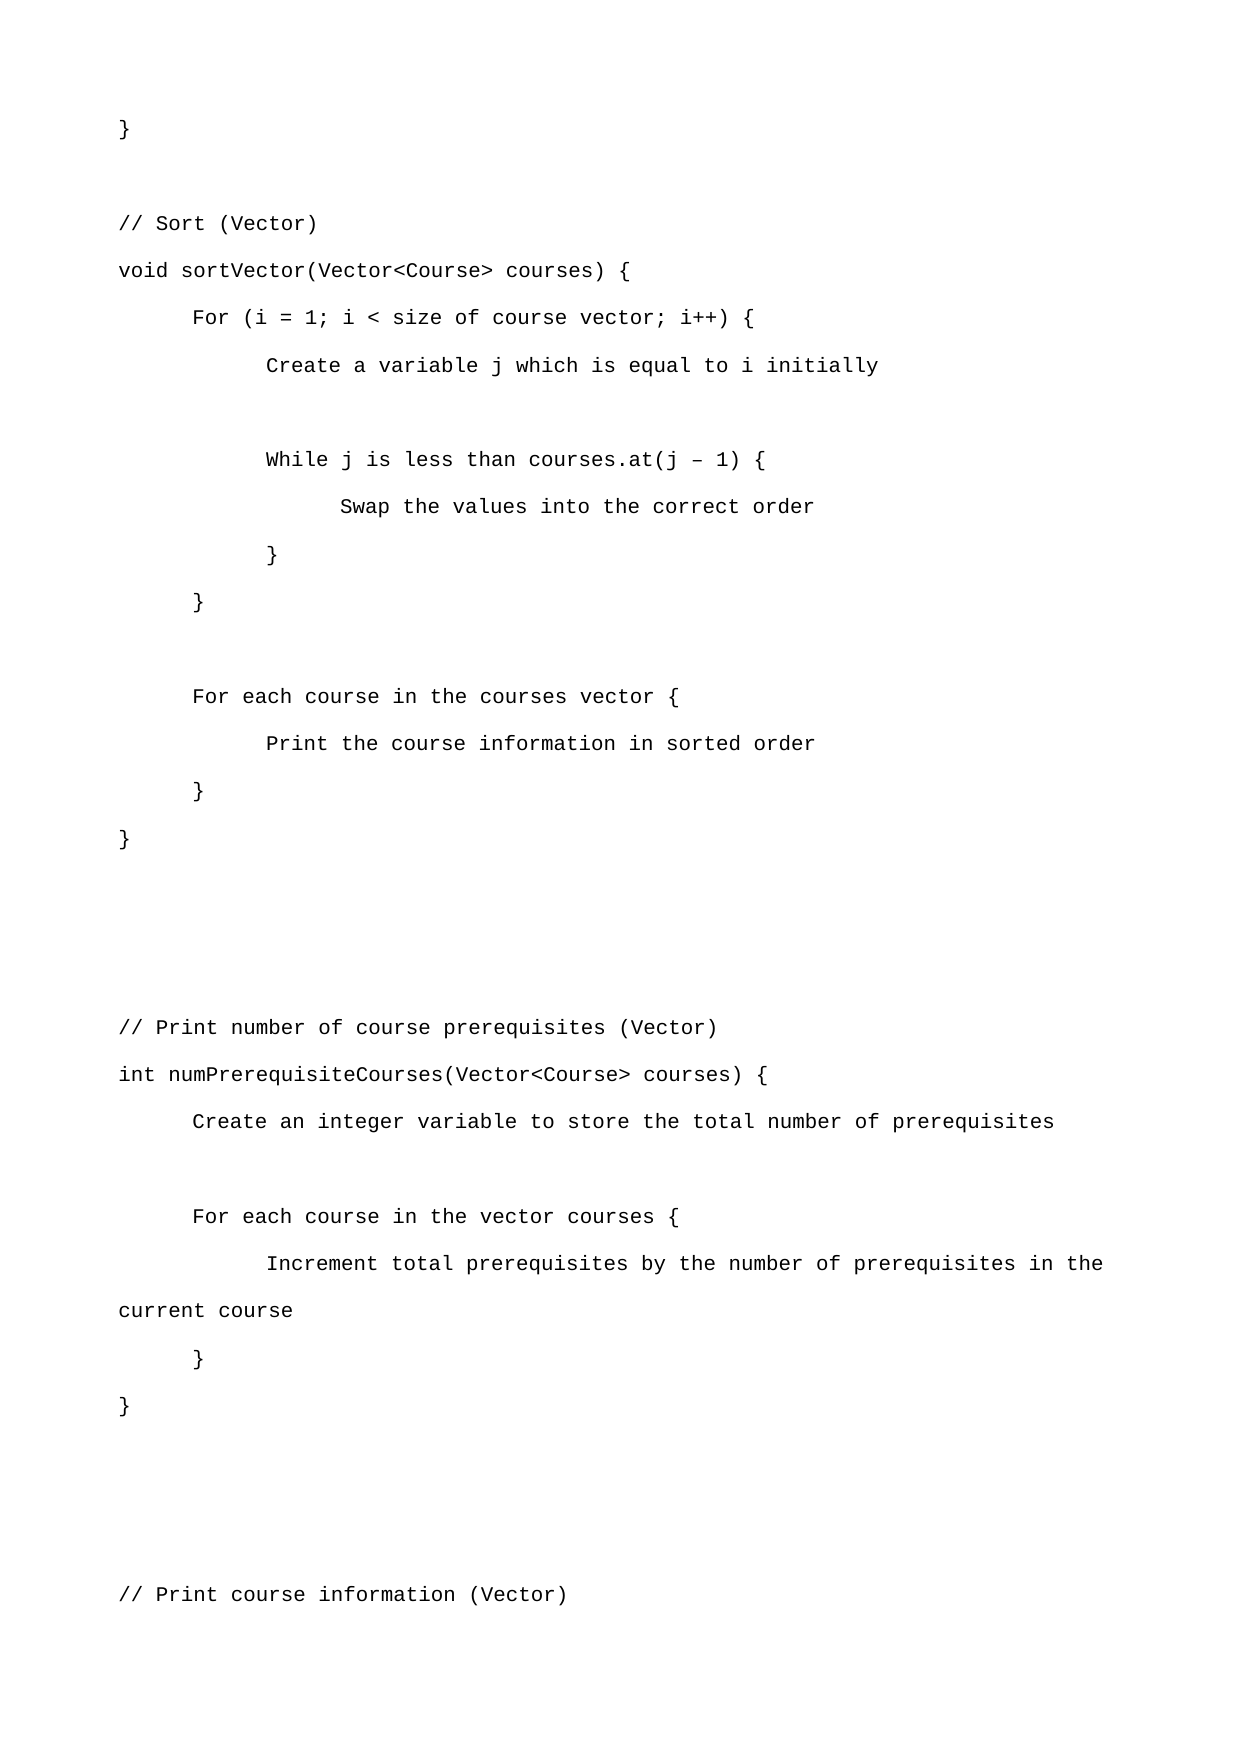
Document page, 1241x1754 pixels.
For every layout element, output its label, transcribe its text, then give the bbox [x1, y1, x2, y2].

text void sortVector(Vector<Course> courses) { [118, 260, 1122, 284]
text } [118, 544, 1122, 567]
text } [118, 827, 1122, 851]
text Increment total prerequisites by the number of prerequisites in the current course [118, 1253, 1122, 1324]
text Print the course information in sorted order [118, 733, 1122, 757]
text For each course in the courses vector { [118, 686, 1122, 709]
text } [118, 1348, 1122, 1371]
text } [118, 118, 1122, 142]
text Create an integer variable to store the total number of prerequisites [118, 1111, 1122, 1135]
text } [118, 591, 1122, 615]
text // Print number of course prerequisites (Vector) [118, 1017, 1122, 1040]
text Swap the values into the correct order [118, 496, 1122, 520]
text } [118, 1395, 1122, 1419]
text For each course in the vector courses { [118, 1206, 1122, 1229]
text For (i = 1; i < size of course vector; i++) { [118, 307, 1122, 331]
text Create a variable j which is equal to i initially [118, 354, 1122, 378]
text While j is less than courses.at(j – 1) { [118, 449, 1122, 473]
text } [118, 780, 1122, 804]
text int numPrerequisiteCourses(Vector<Course> courses) { [118, 1064, 1122, 1088]
text // Print course information (Vector) [118, 1584, 1122, 1608]
text // Sort (Vector) [118, 213, 1122, 236]
